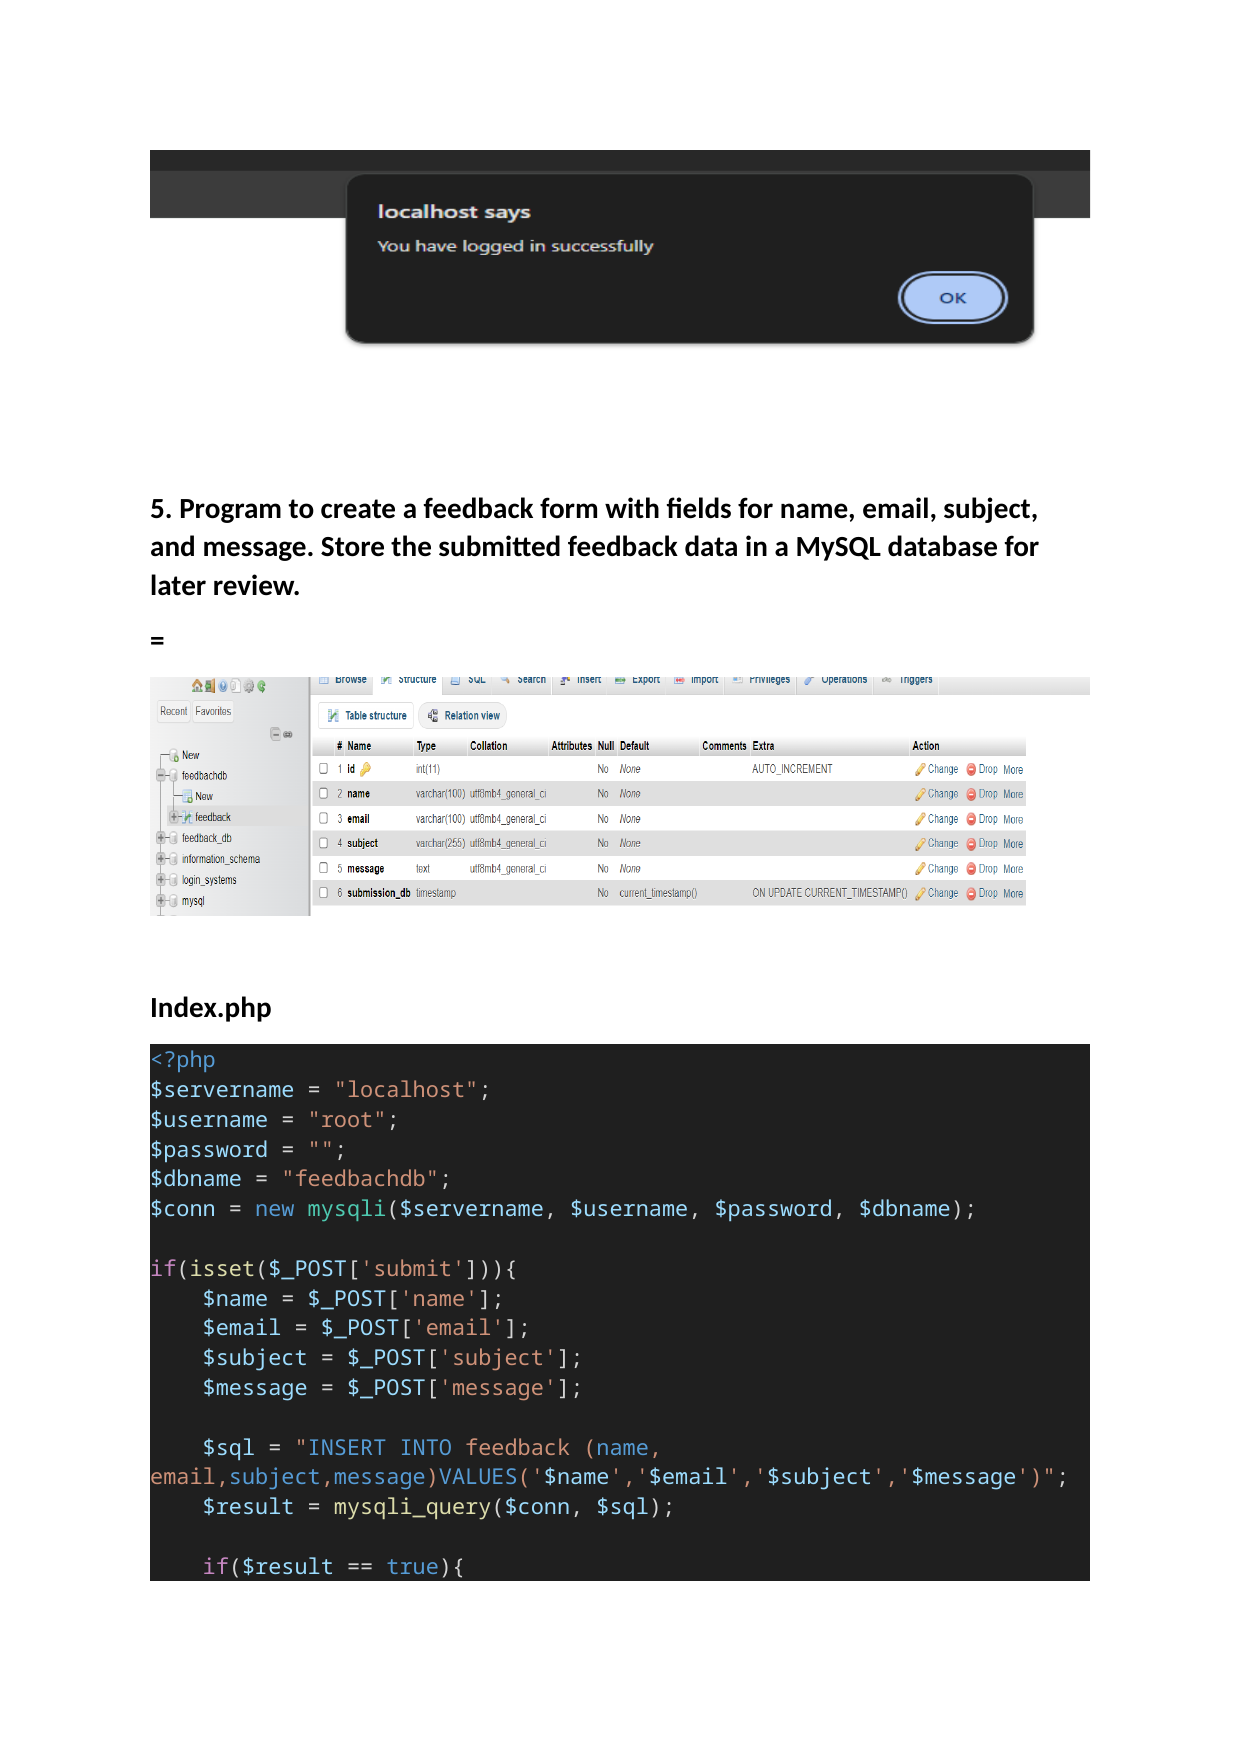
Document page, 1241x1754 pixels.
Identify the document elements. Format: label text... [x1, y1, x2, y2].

text <?php [150, 1044, 1090, 1074]
text $servername = "localhost"; [150, 1074, 1090, 1104]
text if(isset($_POST['submit'])){ [150, 1253, 1090, 1283]
text $conn = new mysqli($servername, $username, $password, $dbname); [150, 1193, 1090, 1223]
text if($result == true){ [150, 1551, 1090, 1581]
text $result = mysqli_query($conn, $sql); [150, 1491, 1090, 1521]
picture [150, 150, 1091, 361]
text $dbname = "feedbachdb"; [150, 1163, 1090, 1193]
text $password = ""; [150, 1134, 1090, 1163]
text Index.php [150, 989, 1090, 1025]
text 5. Program to create a feedback form with fields for name, email, subject, and message. Store the submitted feedback data in a MySQL database for later review. [150, 490, 1090, 602]
text $subject = $_POST['subject']; [150, 1342, 1090, 1372]
text $name = $_POST['name']; [150, 1283, 1090, 1312]
text $username = "root"; [150, 1104, 1090, 1134]
text = [150, 622, 1090, 658]
text $sql = "INSERT INTO feedback (name, email,subject,message)VALUES('$name','$email','$subject','$message')"; [150, 1432, 1090, 1491]
text $email = $_POST['email']; [150, 1312, 1090, 1342]
text $message = $_POST['message']; [150, 1372, 1090, 1402]
picture [150, 677, 1090, 916]
